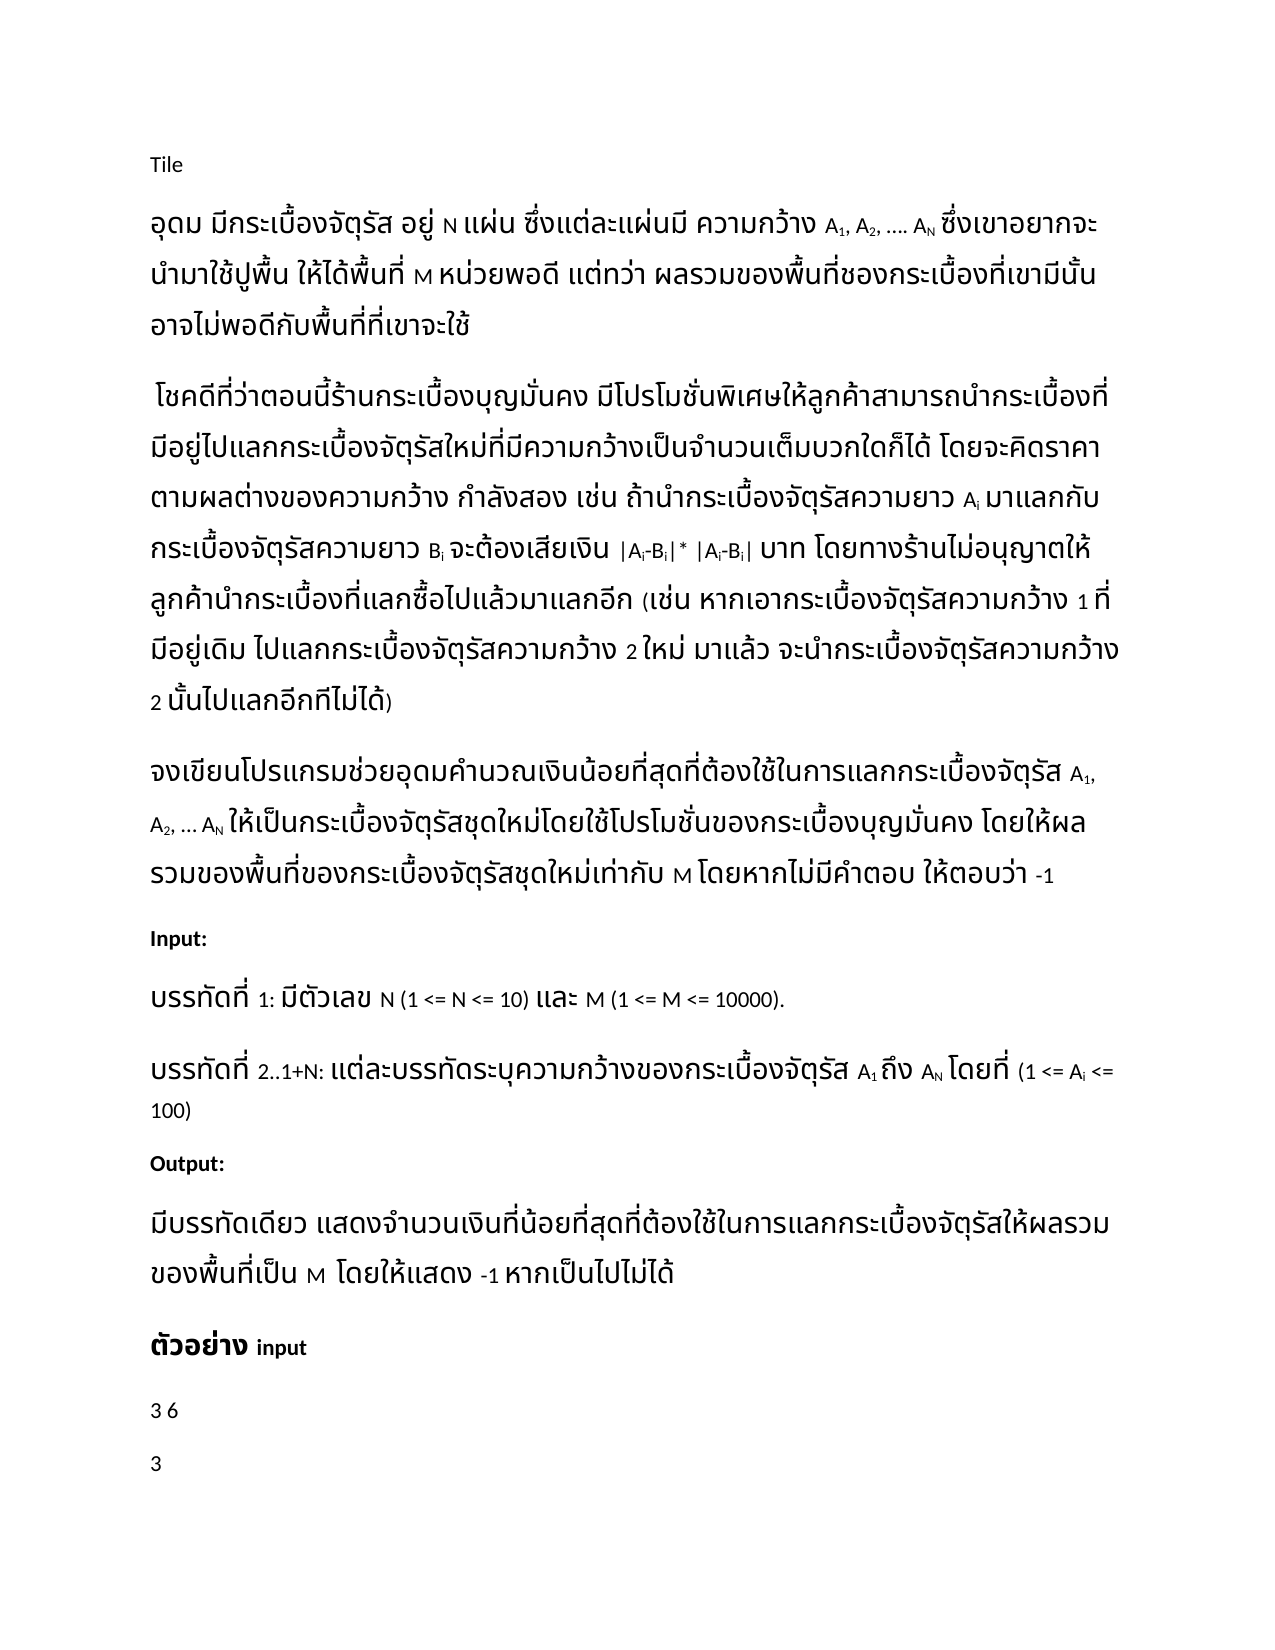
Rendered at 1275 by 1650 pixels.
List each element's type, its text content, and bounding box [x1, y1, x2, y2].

text Tile [150, 150, 1125, 178]
text โชคดีที่ว่าตอนนี้ร้านกระเบื้องบุญมั่นคง มีโปรโมชั่นพิเศษให้ลูกค้าสามารถนำกระเบื้องที่มีอยู่ไปแลกกระเบื้องจัตุรัสใหม่ที่มีความกว้างเป็นจำนวนเต็มบวกใดก็ได้ โดยจะคิดราคา ตามผลต่างของความกว้าง กำลังสอง เช่น ถ้านำกระเบื้องจัตุรัสความยาว Ai มาแลกกับกระเบื้องจัตุรัสความยาว Bi จะต้องเสียเงิน |Ai-Bi|* |Ai-Bi| บาท โดยทางร้านไม่อนุญาตให้ลูกค้านำกระเบื้องที่แลกซื้อไปแล้วมาแลกอีก (เช่น หากเอากระเบื้องจัตุรัสความกว้าง 1 ที่มีอยู่เดิม ไปแลกกระเบื้องจัตุรัสความกว้าง 2 ใหม่ มาแล้ว จะนำกระเบื้องจัตุรัสความกว้าง 2 นั้นไปแลกอีกทีไม่ได้) [150, 376, 1125, 723]
text 3 6 [150, 1396, 1125, 1424]
text Input: [150, 924, 1125, 952]
text บรรทัดที่ 2..1+N: แต่ละบรรทัดระบุความกว้างของกระเบื้องจัตุรัส A1 ถึง AN โดยที่ (1 <= Ai <= 100) [150, 1048, 1125, 1124]
text 3 [150, 1449, 1125, 1477]
text ตัวอย่าง input [150, 1324, 1125, 1368]
text บรรทัดที่ 1: มีตัวเลข N (1 <= N <= 10) และ M (1 <= M <= 10000). [150, 977, 1125, 1021]
text อุดม มีกระเบื้องจัตุรัส อยู่ N แผ่น ซึ่งแต่ละแผ่นมี ความกว้าง A1, A2, …. AN ซึ่งเขาอยากจะนำมาใช้ปูพื้น ให้ได้พื้นที่ M หน่วยพอดี แต่ทว่า ผลรวมของพื้นที่ชองกระเบื้องที่เขามีนั้น อาจไม่พอดีกับพื้นที่ที่เขาจะใช้ [150, 203, 1125, 348]
text มีบรรทัดเดียว แสดงจำนวนเงินที่น้อยที่สุดที่ต้องใช้ในการแลกกระเบื้องจัตุรัสให้ผลรวมของพื้นที่เป็น M โดยให้แสดง -1 หากเป็นไปไม่ได้ [150, 1202, 1125, 1297]
text Output: [150, 1149, 1125, 1177]
text จงเขียนโปรแกรมช่วยอุดมคำนวณเงินน้อยที่สุดที่ต้องใช้ในการแลกกระเบื้องจัตุรัส A1, A2, … AN ให้เป็นกระเบื้องจัตุรัสชุดใหม่โดยใช้โปรโมชั่นของกระเบื้องบุญมั่นคง โดยให้ผลรวมของพื้นที่ของกระเบื้องจัตุรัสชุดใหม่เท่ากับ M โดยหากไม่มีคำตอบ ให้ตอบว่า -1 [150, 751, 1125, 896]
